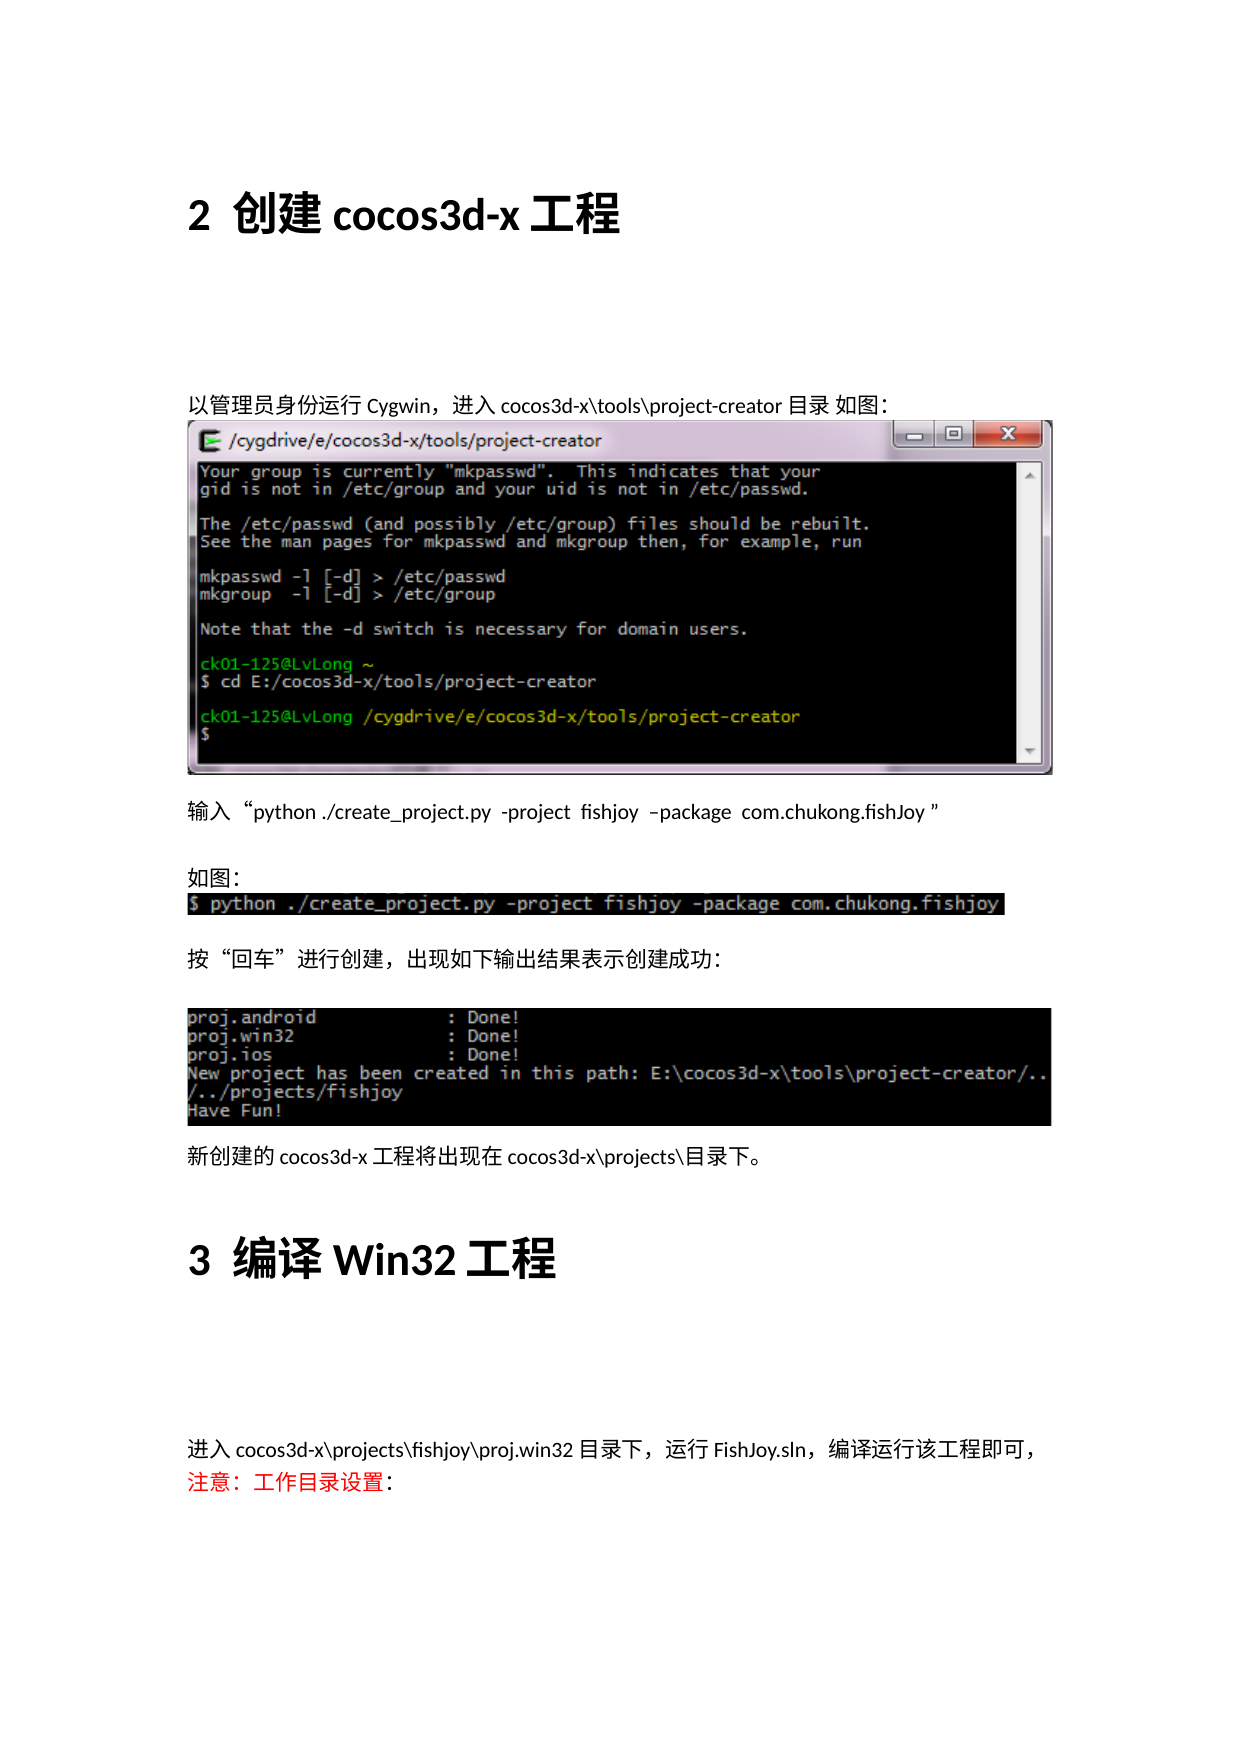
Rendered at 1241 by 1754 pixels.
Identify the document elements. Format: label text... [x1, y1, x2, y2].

picture [187, 420, 1053, 775]
picture [187, 1008, 1053, 1126]
picture [187, 893, 1005, 915]
text 注意：工作目录设置： [187, 1464, 1053, 1497]
text 如图： [187, 861, 1053, 893]
text 以管理员身份运行Cygwin，进入cocos3d-x\tools\project-creator目录 如图： [187, 387, 1053, 420]
text 新创建的cocos3d-x工程将出现在cocos3d-x\projects\目录下。 [187, 1139, 1053, 1171]
subtitle 创建cocos3d-x工程 [187, 162, 1053, 259]
subtitle 编译Win32工程 [187, 1207, 1053, 1304]
text 输入“python ./create_project.py -project fishjoy –package com.chukong.fishJoy ” [187, 794, 1053, 826]
text 进入cocos3d-x\projects\fishjoy\proj.win32目录下，运行FishJoy.sln，编译运行该工程即可， [187, 1432, 1053, 1464]
text 按“回车”进行创建，出现如下输出结果表示创建成功： [187, 942, 1053, 974]
